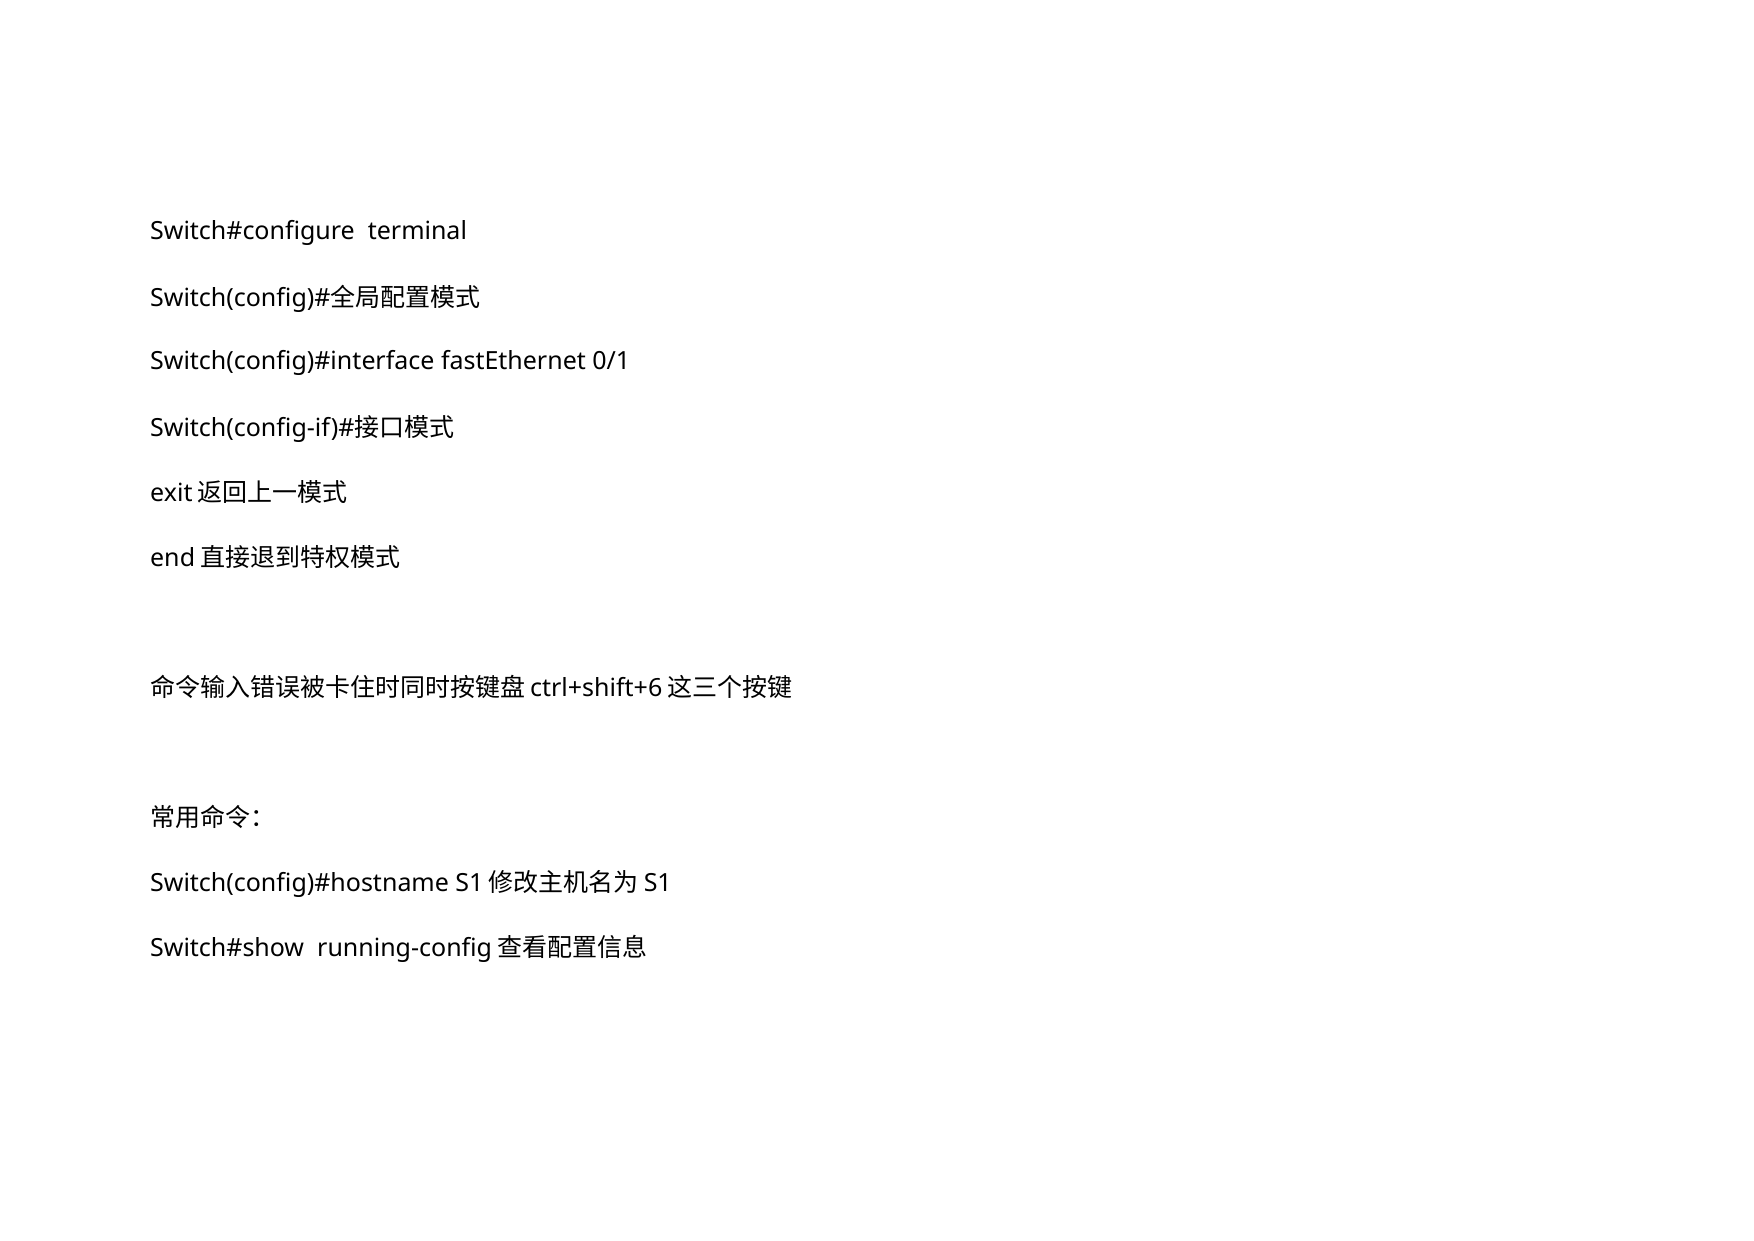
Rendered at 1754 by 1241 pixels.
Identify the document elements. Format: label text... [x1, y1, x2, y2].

text 命令输入错误被卡住时同时按键盘ctrl+shift+6这三个按键 [150, 653, 1604, 718]
text Switch#configure terminal [150, 198, 1604, 263]
text end直接退到特权模式 [150, 523, 1604, 588]
text exit返回上一模式 [150, 458, 1604, 523]
text 常用命令： [150, 783, 1604, 848]
text Switch#show running-config查看配置信息 [150, 913, 1604, 978]
text Switch(config)#hostname S1修改主机名为S1 [150, 848, 1604, 913]
text Switch(config)#全局配置模式 [150, 263, 1604, 328]
text Switch(config)#interface fastEthernet 0/1 [150, 328, 1604, 393]
text Switch(config-if)#接口模式 [150, 393, 1604, 458]
